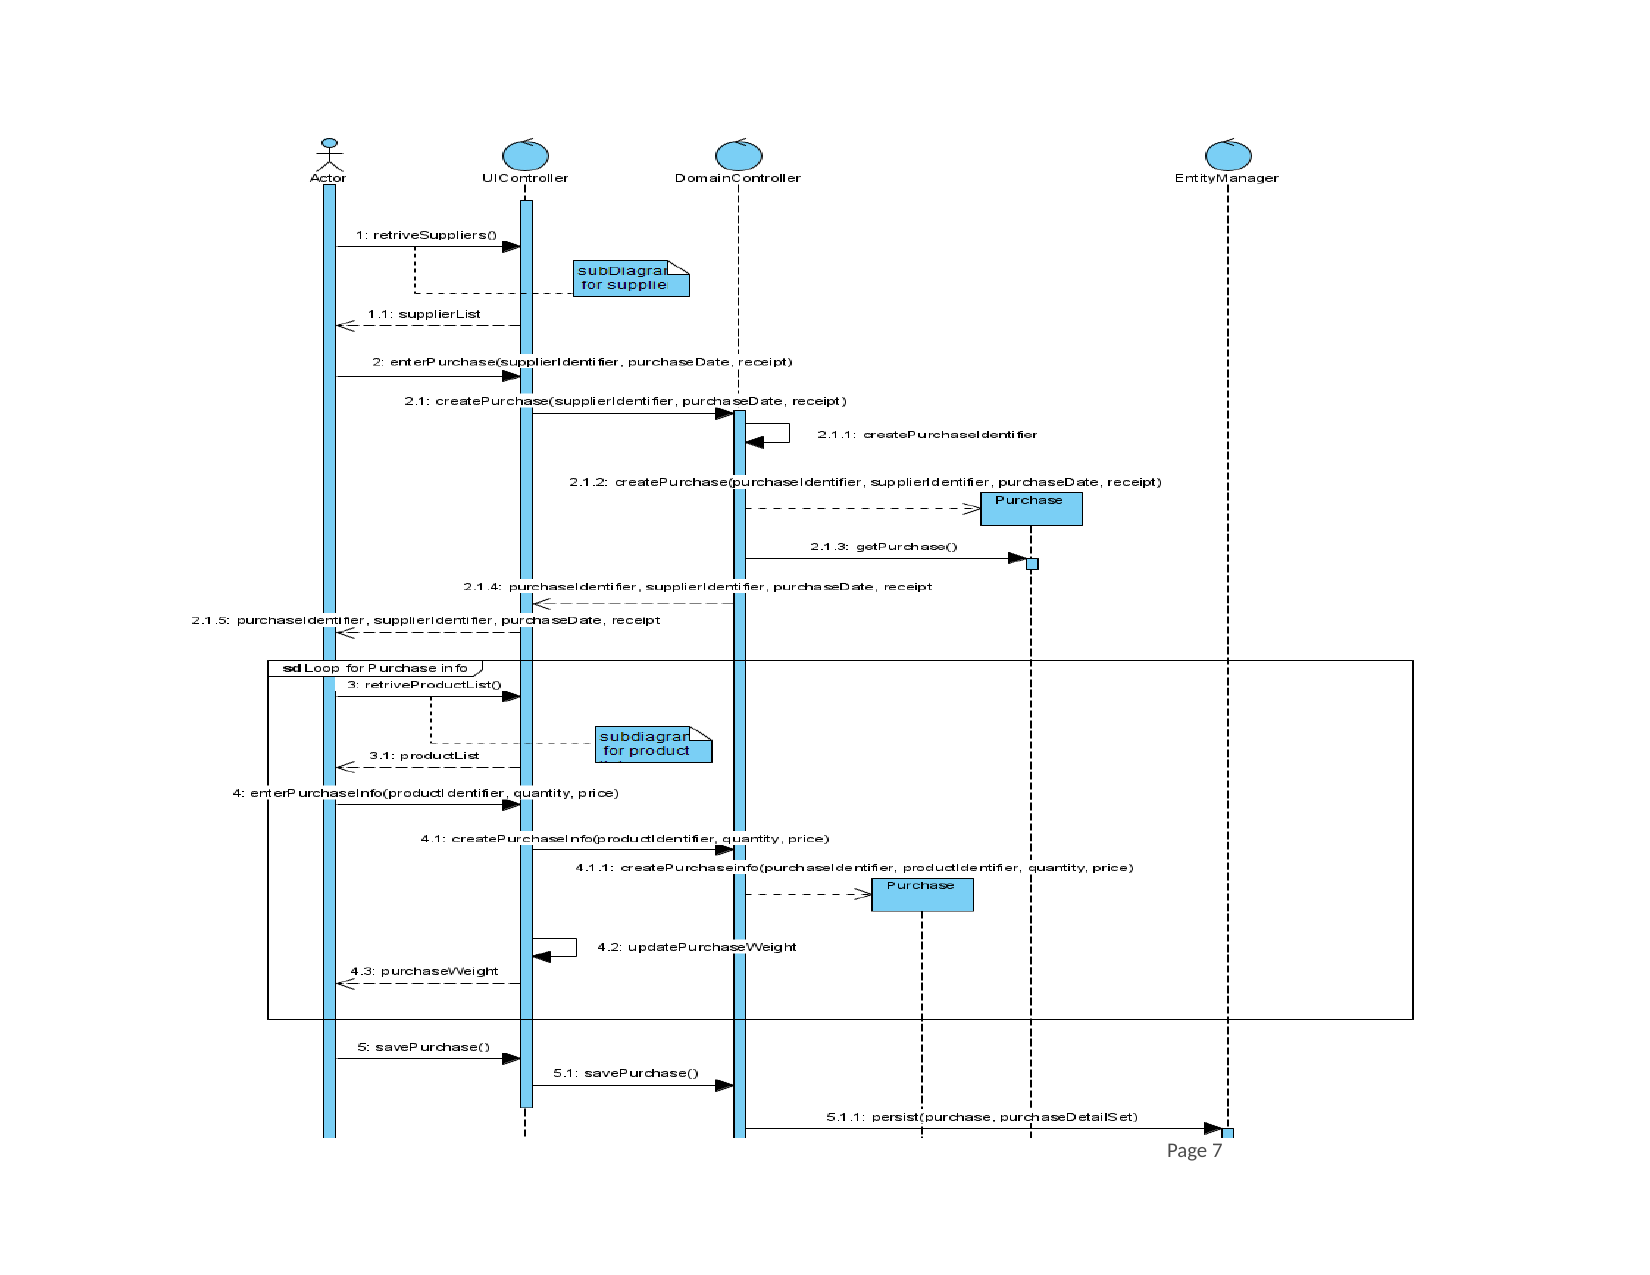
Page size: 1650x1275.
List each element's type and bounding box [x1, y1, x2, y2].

picture [172, 127, 1432, 1138]
